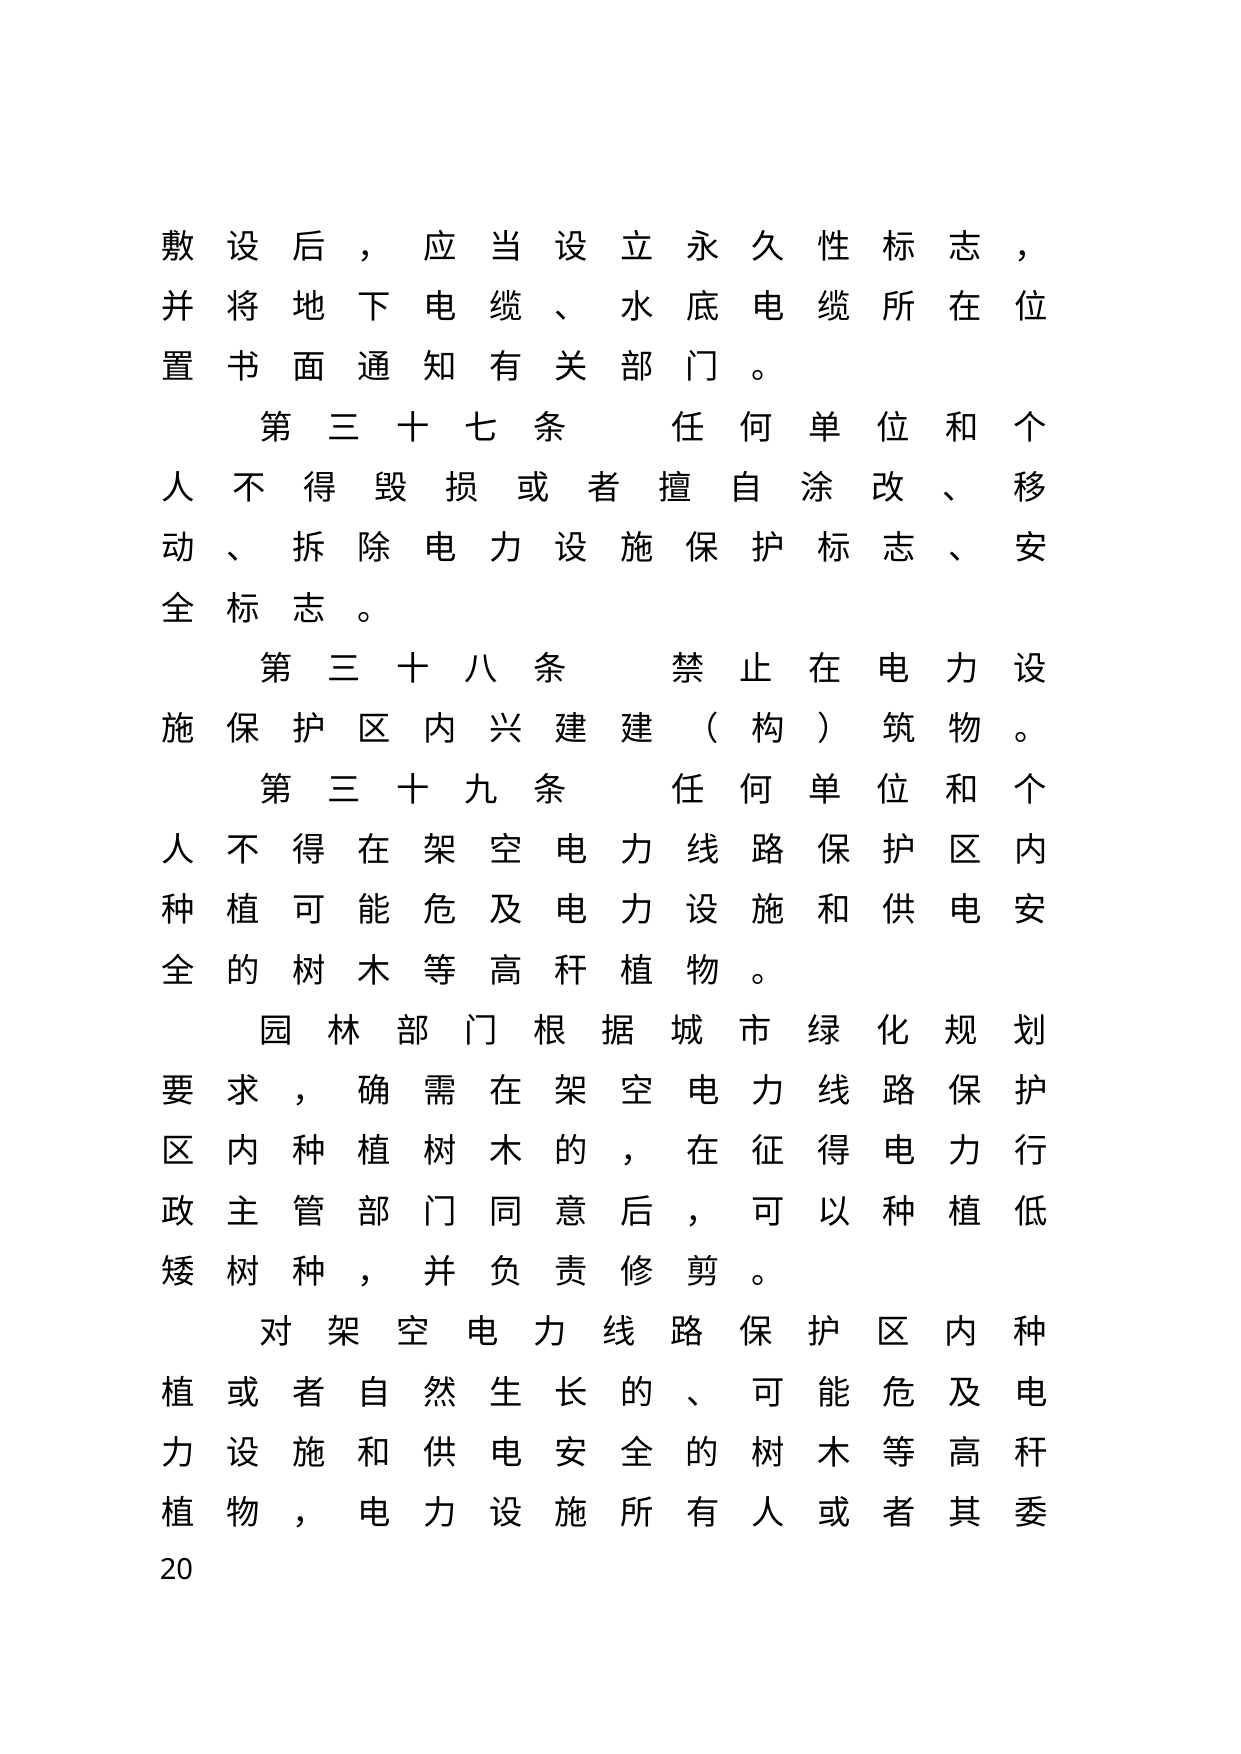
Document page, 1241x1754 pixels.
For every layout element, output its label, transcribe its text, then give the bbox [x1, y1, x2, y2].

text 第三十九条 任何单位和个人不得在架空电力线路保护区内种植可能危及电力设施和供电安全的树木等高秆植物。 [161, 756, 1079, 998]
text 第三十七条 任何单位和个人不得毁损或者擅自涂改、移动、拆除电力设施保护标志、安全标志。 [161, 394, 1079, 636]
text 园林部门根据城市绿化规划要求，确需在架空电力线路保护区内种植树木的，在征得电力行政主管部门同意后，可以种植低矮树种，并负责修剪。 [161, 998, 1079, 1299]
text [161, 1299, 1079, 1540]
text 第三十八条 禁止在电力设施保护区内兴建建（构）筑物。 [161, 636, 1079, 756]
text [161, 213, 1079, 394]
